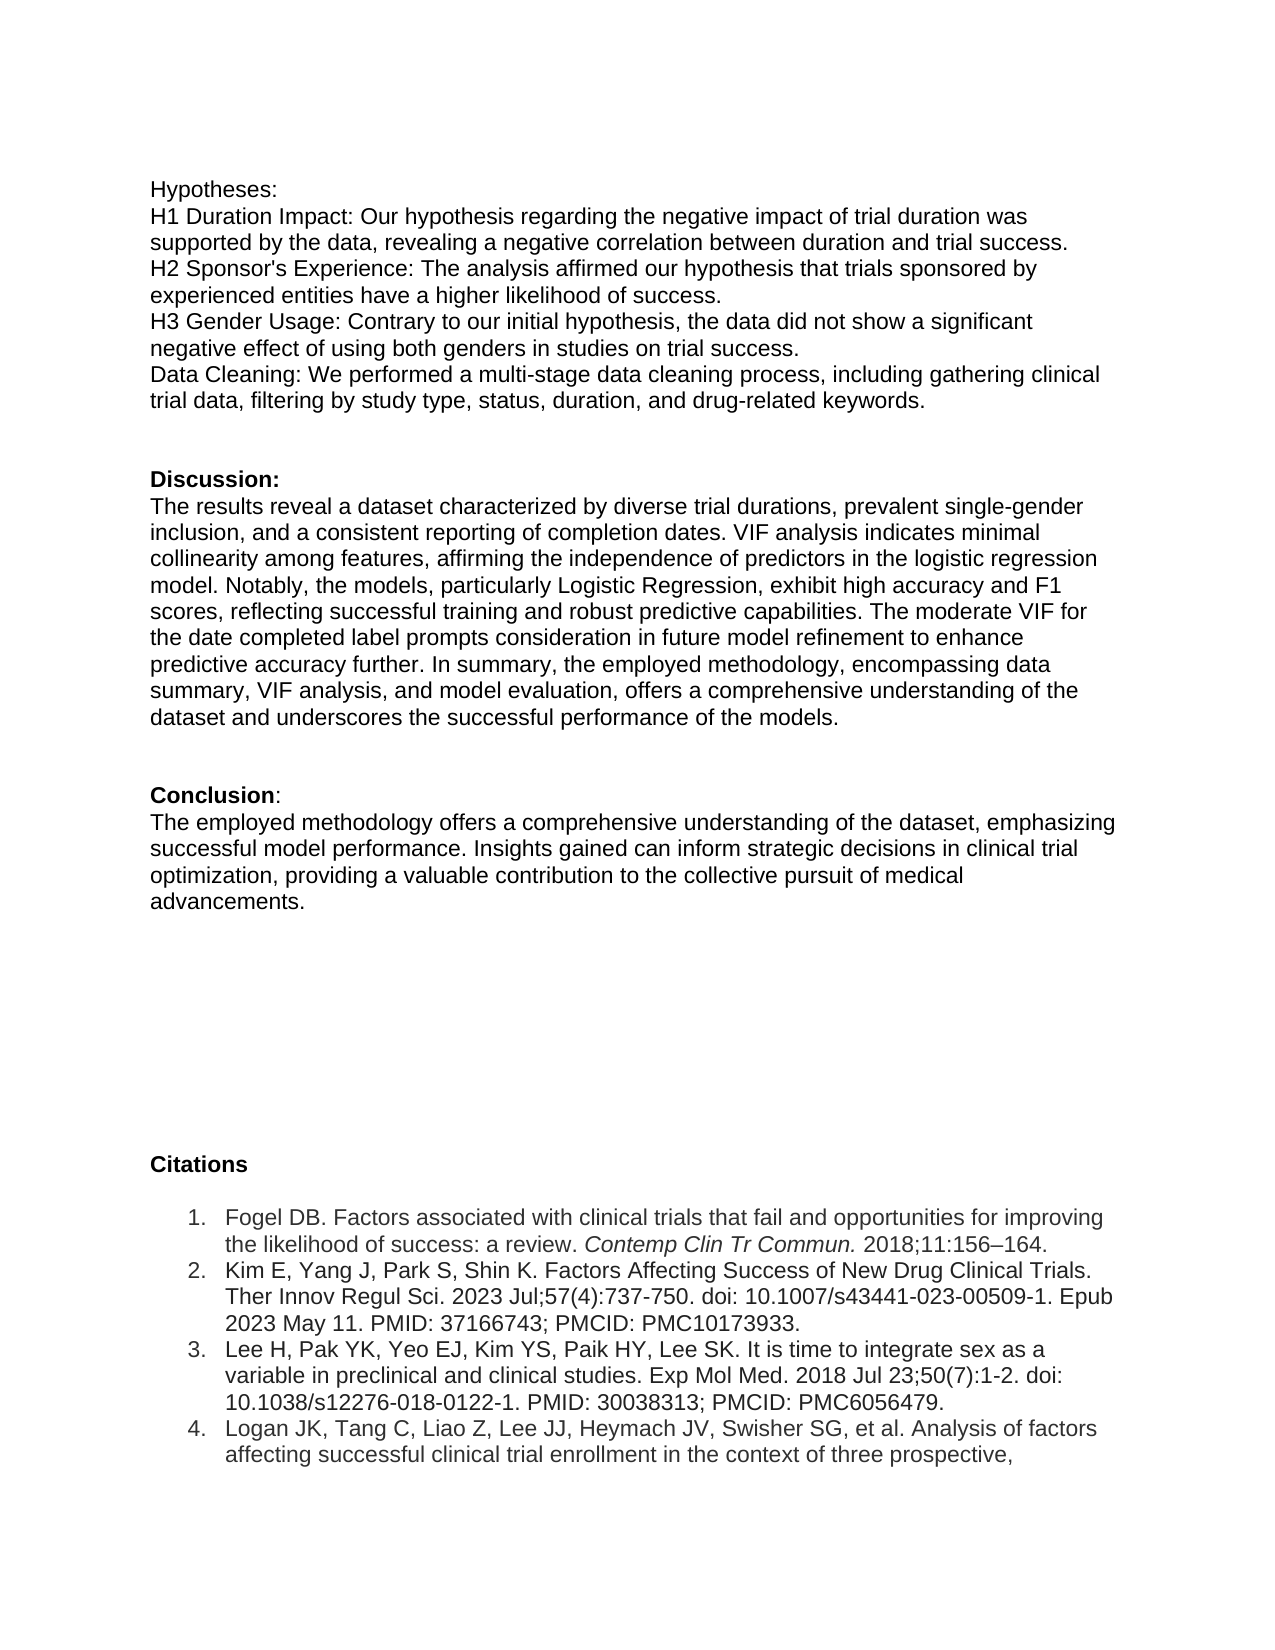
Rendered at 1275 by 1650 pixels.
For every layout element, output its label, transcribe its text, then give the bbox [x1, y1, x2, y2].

text Citations [150, 1151, 1125, 1178]
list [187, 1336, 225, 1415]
text H2 Sponsor's Experience: The analysis affirmed our hypothesis that trials sponsored by experienced entities have a higher likelihood of success. [150, 255, 1125, 308]
text Discussion: [150, 466, 1125, 493]
text The employed methodology offers a comprehensive understanding of the dataset, emphasizing successful model performance. Insights gained can inform strategic decisions in clinical trial optimization, providing a valuable contribution to the collective pursuit of medical advancements. [150, 809, 1125, 914]
list Kim E, Yang J, Park S, Shin K. Factors Affecting Success of New Drug Clinical Trials. Ther Innov Regul Sci. 2023 Jul;57(4):737-750. doi: 10.1007/s43441-023-00509-1. Epub 2023 May 11. PMID: 37166743; PMCID: PMC10173933. [187, 1257, 1125, 1336]
text Conclusion: [150, 782, 1125, 809]
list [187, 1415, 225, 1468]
text H3 Gender Usage: Contrary to our initial hypothesis, the data did not show a significant negative effect of using both genders in studies on trial success. [150, 308, 1125, 361]
text Data Cleaning: We performed a multi-stage data cleaning process, including gathering clinical trial data, filtering by study type, status, duration, and drug-related keywords. [150, 361, 1125, 413]
list Lee H, Pak YK, Yeo EJ, Kim YS, Paik HY, Lee SK. It is time to integrate sex as a variable in preclinical and clinical studies. Exp Mol Med. 2018 Jul 23;50(7):1-2. doi: 10.1038/s12276-018-0122-1. PMID: 30038313; PMCID: PMC6056479. [945, 1336, 1125, 1415]
text The results reveal a dataset characterized by diverse trial durations, prevalent single-gender inclusion, and a consistent reporting of completion dates. VIF analysis indicates minimal collinearity among features, affirming the independence of predictors in the logistic regression model. Notably, the models, particularly Logistic Regression, exhibit high accuracy and F1 scores, reflecting successful training and robust predictive capabilities. The moderate VIF for the date completed label prompts consideration in future model refinement to enhance predictive accuracy further. In summary, the employed methodology, encompassing data summary, VIF analysis, and model evaluation, offers a comprehensive understanding of the dataset and underscores the successful performance of the models. [150, 493, 1125, 730]
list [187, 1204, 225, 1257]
text Hypotheses: [150, 176, 1125, 203]
text H1 Duration Impact: Our hypothesis regarding the negative impact of trial duration was supported by the data, revealing a negative correlation between duration and trial success. [150, 203, 1125, 255]
